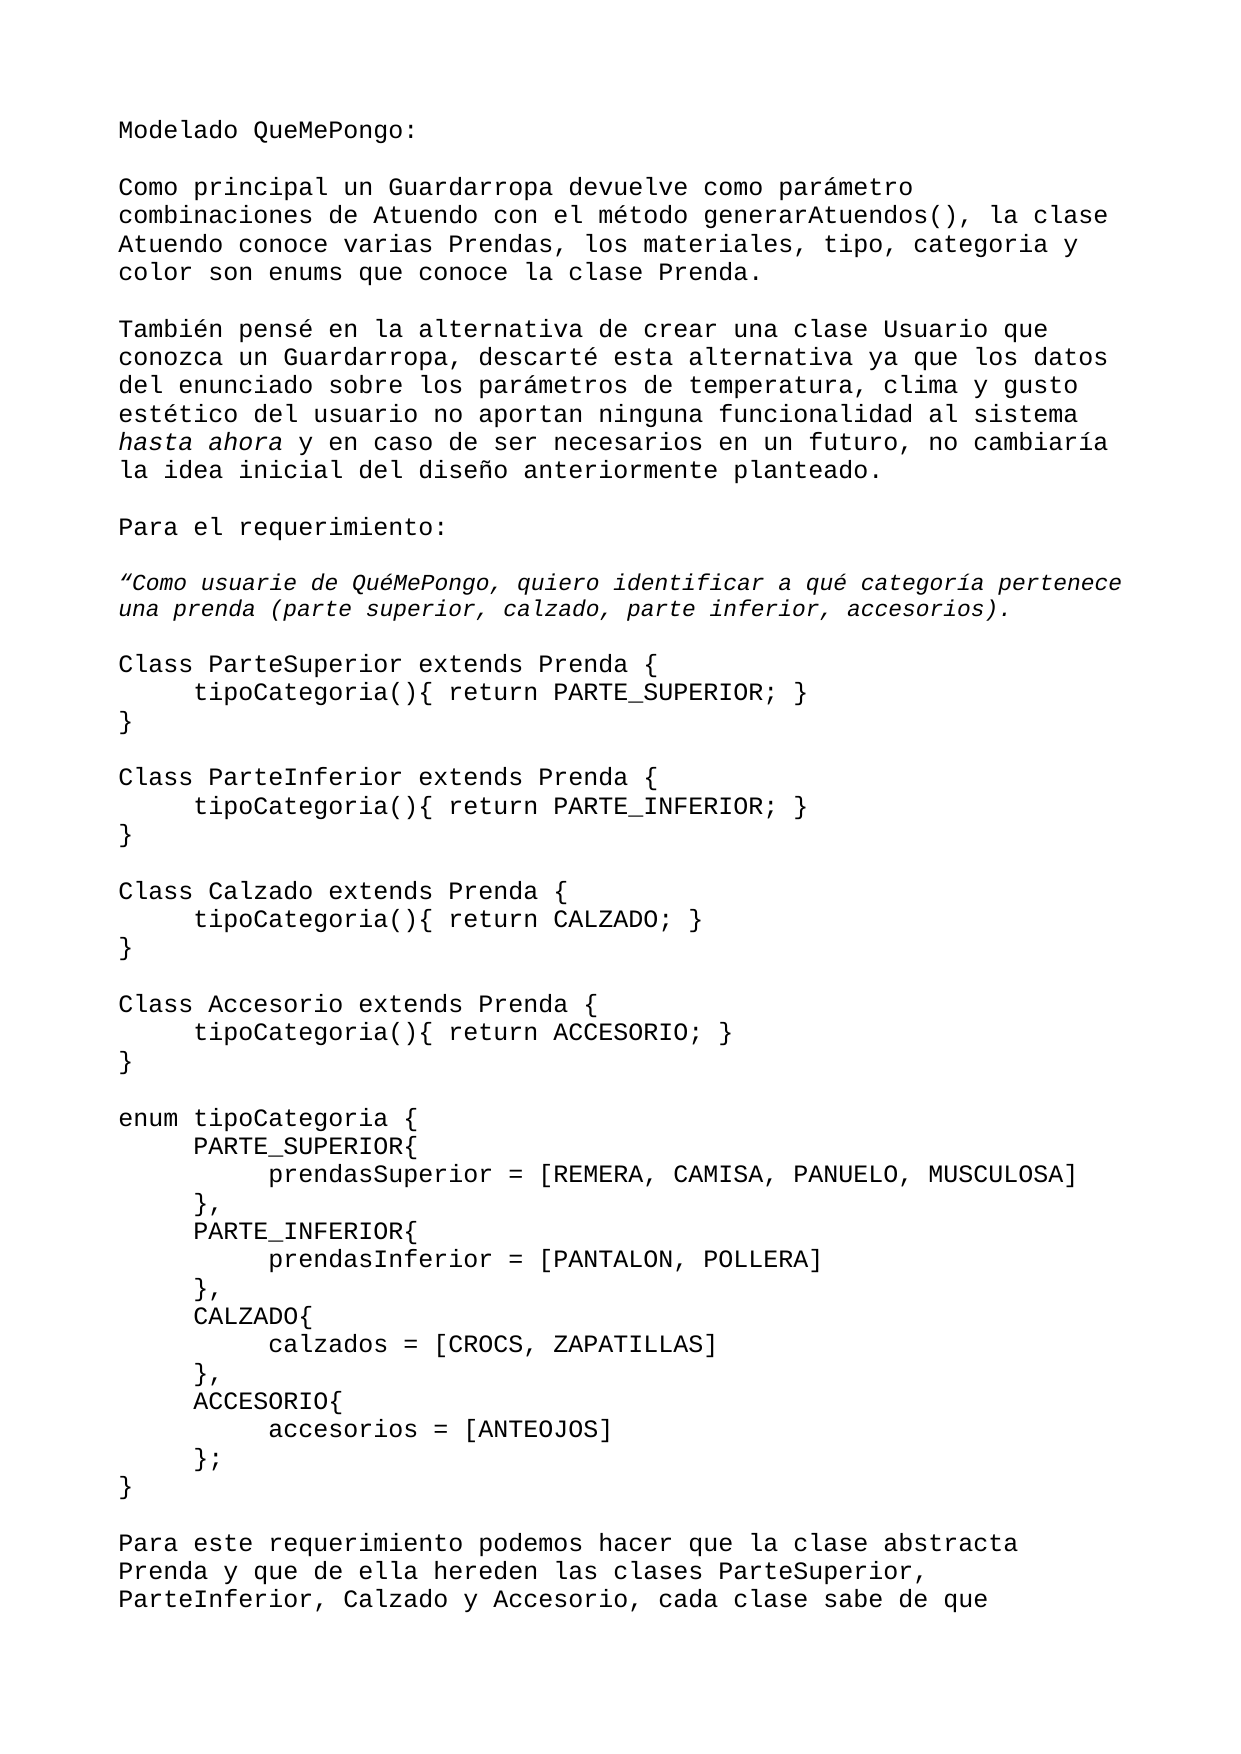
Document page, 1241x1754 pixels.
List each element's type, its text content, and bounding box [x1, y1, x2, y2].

text CALZADO{ [118, 1304, 1122, 1332]
text }; [118, 1445, 1122, 1474]
text Class ParteInferior extends Prenda { [118, 765, 1122, 793]
text Como principal un Guardarropa devuelve como parámetro combinaciones de Atuendo con el método generarAtuendos(), la clase Atuendo conoce varias Prendas, los materiales, tipo, categoria y color son enums que conoce la clase Prenda. [118, 175, 1122, 288]
text Modelado QueMePongo: [118, 118, 1122, 146]
text “Como usuarie de QuéMePongo, quiero identificar a qué categoría pertenece una prenda (parte superior, calzado, parte inferior, accesorios). [118, 571, 1122, 623]
text } [118, 822, 1122, 850]
text } [118, 1474, 1122, 1502]
text prendasSuperior = [REMERA, CAMISA, PANUELO, MUSCULOSA] [118, 1162, 1122, 1190]
text ACCESORIO{ [118, 1389, 1122, 1417]
text Class Accesorio extends Prenda { [118, 992, 1122, 1020]
text prendasInferior = [PANTALON, POLLERA] [118, 1247, 1122, 1275]
text tipoCategoria(){ return ACCESORIO; } [118, 1020, 1122, 1048]
text }, [118, 1275, 1122, 1304]
text enum tipoCategoria { [118, 1105, 1122, 1134]
text } [118, 935, 1122, 963]
text calzados = [CROCS, ZAPATILLAS] [118, 1332, 1122, 1360]
text tipoCategoria(){ return CALZADO; } [118, 907, 1122, 935]
text }, [118, 1190, 1122, 1219]
text Class Calzado extends Prenda { [118, 878, 1122, 907]
text tipoCategoria(){ return PARTE_INFERIOR; } [118, 793, 1122, 822]
text PARTE_SUPERIOR{ [118, 1134, 1122, 1162]
text accesorios = [ANTEOJOS] [118, 1417, 1122, 1445]
text PARTE_INFERIOR{ [118, 1219, 1122, 1247]
text Class ParteSuperior extends Prenda { [118, 652, 1122, 680]
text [118, 1530, 1122, 1615]
text tipoCategoria(){ return PARTE_SUPERIOR; } [118, 680, 1122, 708]
text También pensé en la alternativa de crear una clase Usuario que conozca un Guardarropa, descarté esta alternativa ya que los datos del enunciado sobre los parámetros de temperatura, clima y gusto estético del usuario no aportan ninguna funcionalidad al sistema hasta ahora y en caso de ser necesarios en un futuro, no cambiaría la idea inicial del diseño anteriormente planteado. [118, 316, 1122, 486]
text } [118, 1048, 1122, 1077]
text } [118, 708, 1122, 737]
text Para el requerimiento: [118, 515, 1122, 543]
text }, [118, 1360, 1122, 1389]
